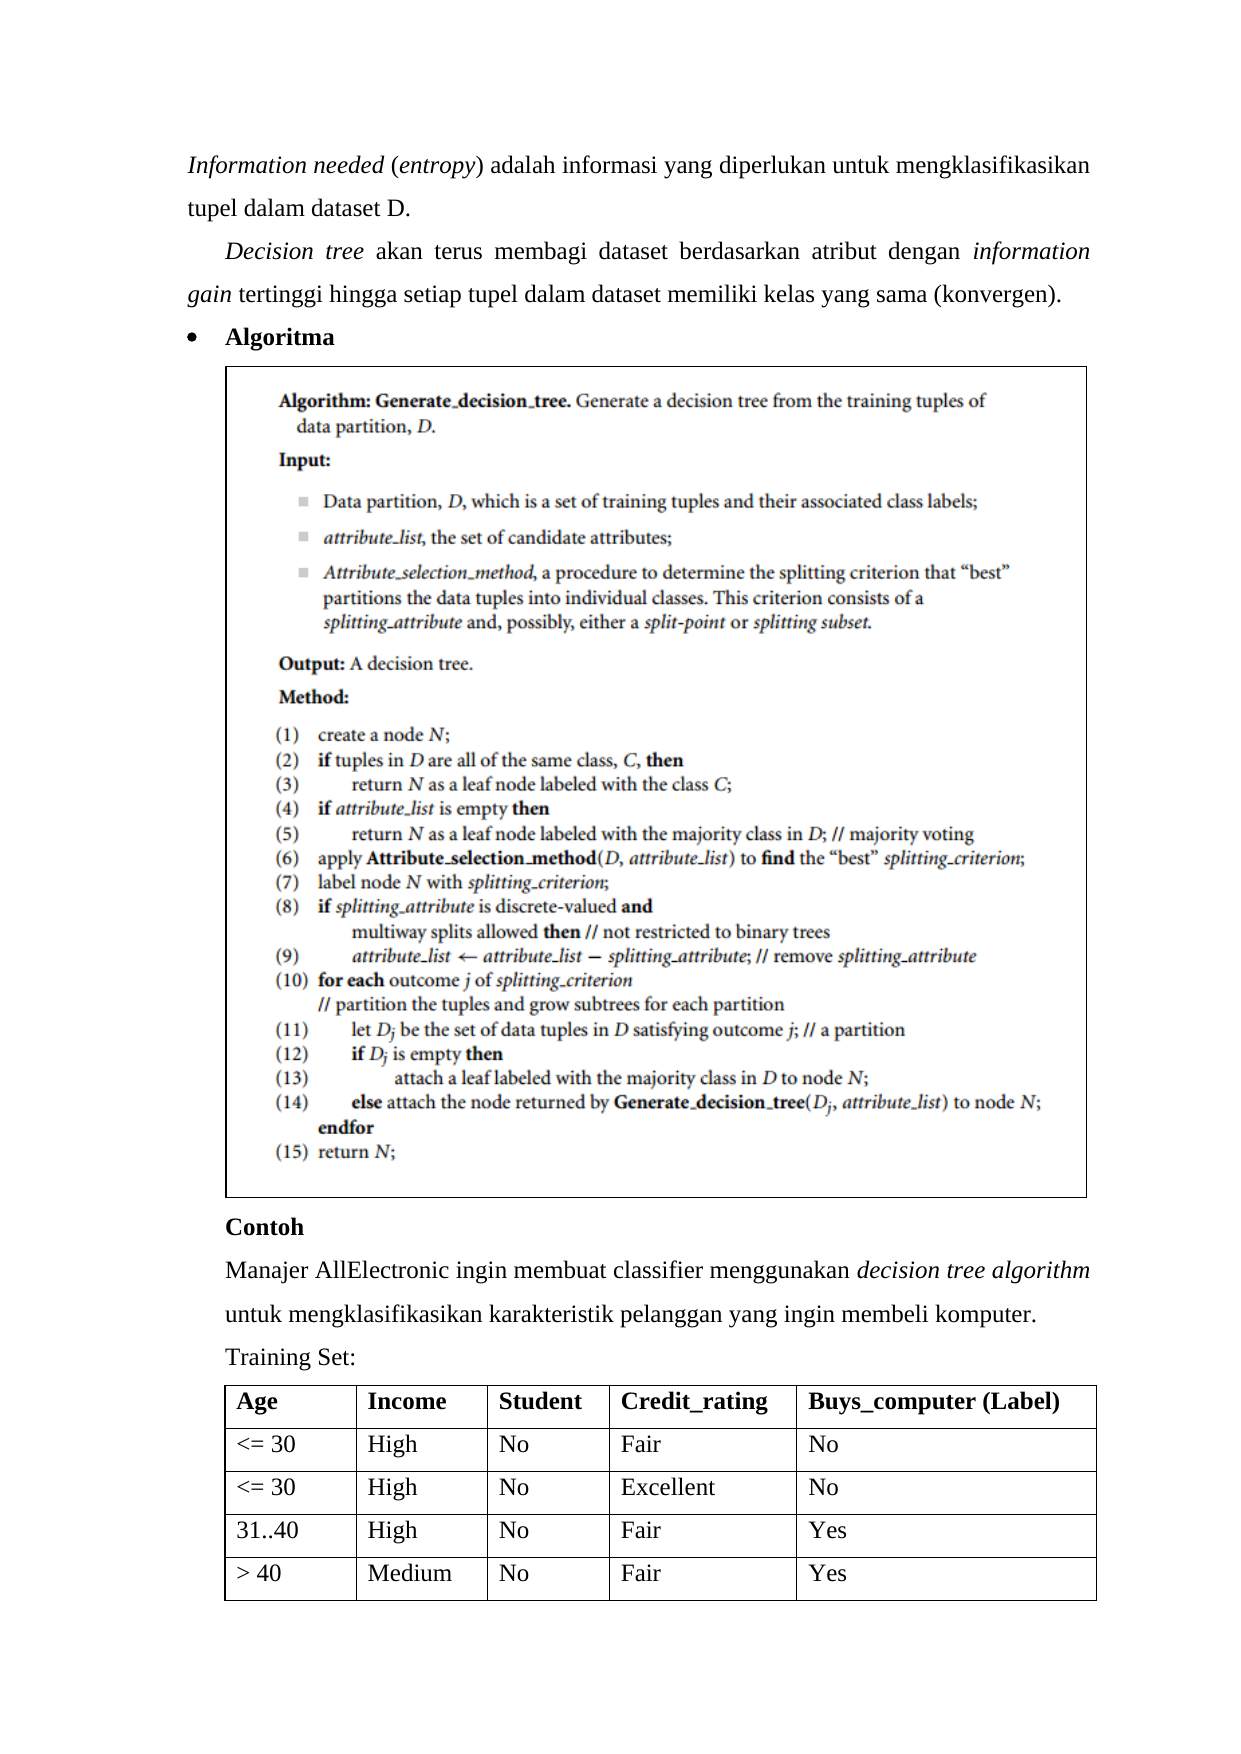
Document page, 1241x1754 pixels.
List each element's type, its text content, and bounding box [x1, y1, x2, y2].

table_cell Excellent [610, 1472, 796, 1514]
table_cell Yes [797, 1558, 1096, 1599]
table_header Student [488, 1386, 609, 1428]
table_header Credit_rating [610, 1386, 796, 1428]
table_header Buys_computer (Label) [797, 1386, 1096, 1428]
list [187, 150, 1090, 222]
table_cell No [797, 1472, 1096, 1514]
table_cell High [357, 1429, 487, 1471]
table_cell > 40 [226, 1558, 356, 1599]
table_cell High [357, 1472, 487, 1514]
table_cell No [488, 1429, 609, 1471]
picture [244, 367, 1071, 1197]
table_cell Fair [610, 1558, 796, 1599]
table_cell No [488, 1515, 609, 1557]
list Manajer AllElectronic ingin membuat classifier menggunakan decision tree algorithm untuk mengklasifikasikan karakteristik pelanggan yang ingin membeli komputer. [225, 1256, 1090, 1327]
table_header Age [226, 1386, 356, 1428]
table_cell <= 30 [226, 1429, 356, 1471]
table_cell No [797, 1429, 1096, 1471]
table_cell No [488, 1558, 609, 1599]
table_cell Yes [797, 1515, 1096, 1557]
table_cell Fair [610, 1429, 796, 1471]
table_cell 31..40 [226, 1515, 356, 1557]
table_cell Medium [357, 1558, 487, 1599]
table_cell Fair [610, 1515, 796, 1557]
list Decision tree akan terus membagi dataset berdasarkan atribut dengan information gain tertinggi hingga setiap tupel dalam dataset memiliki kelas yang sama (konvergen). [187, 236, 1090, 308]
table_cell High [357, 1515, 487, 1557]
list Training Set: [225, 1342, 1090, 1371]
list Algoritma [187, 322, 1090, 351]
table_cell <= 30 [226, 1472, 356, 1514]
table_header Income [357, 1386, 487, 1428]
table_cell No [488, 1472, 609, 1514]
list Contoh [225, 1212, 1090, 1241]
